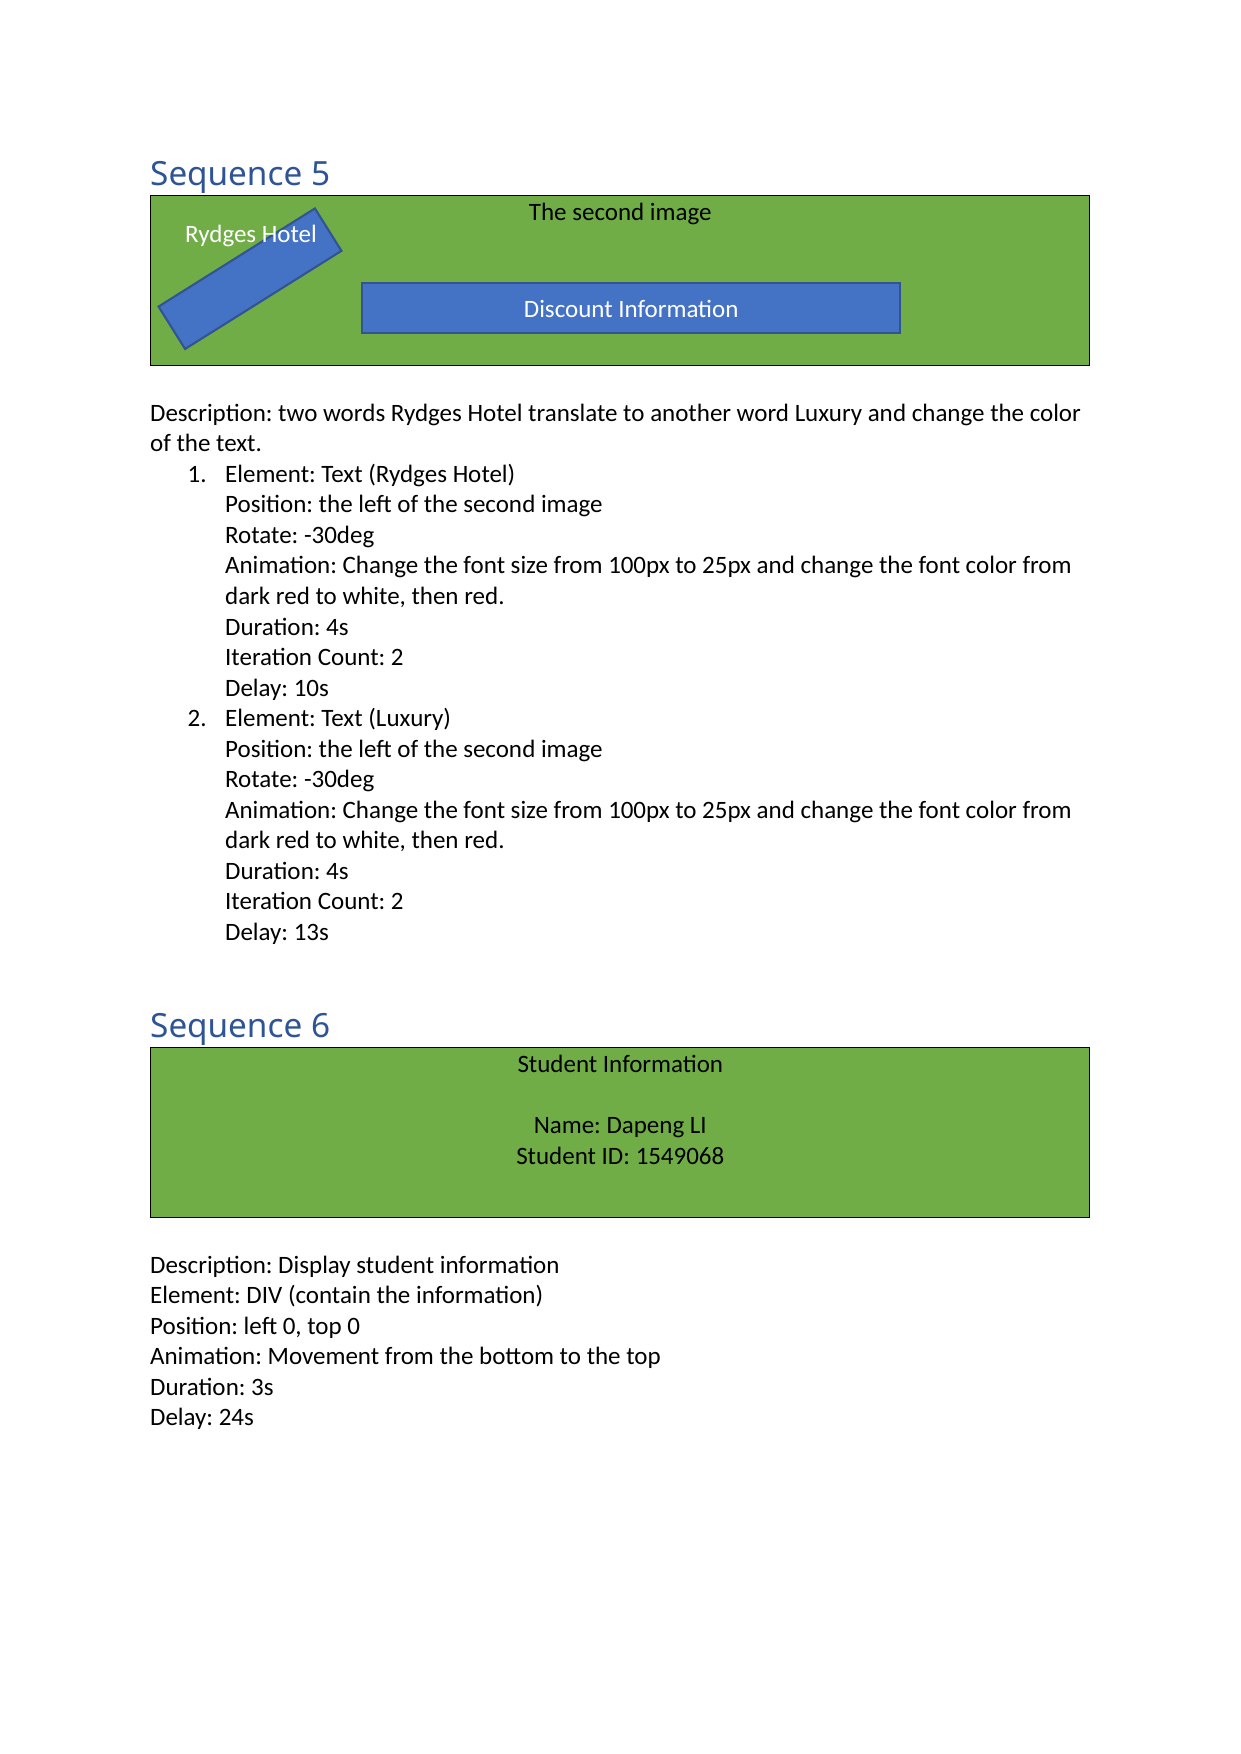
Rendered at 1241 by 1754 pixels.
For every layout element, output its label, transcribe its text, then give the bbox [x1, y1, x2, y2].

subtitle Sequence 6 [150, 1002, 1090, 1047]
text Description: Display student information [150, 1218, 1090, 1279]
text Position: left 0, top 0 [150, 1310, 1090, 1340]
list Element: Text (Luxury) Position: the left of the second image Rotate: -30deg Animation: Change the font size from 100px to 25px and change the font color from dark red to white, then red. Duration: 4s Iteration Count: 2 Delay: 13s [187, 702, 1090, 946]
text Delay: 24s [150, 1401, 1090, 1432]
table_header Student Information Name: Dapeng LI Student ID: 1549068 [151, 1048, 1089, 1217]
text Description: two words Rydges Hotel translate to another word Luxury and change the color of the text. [150, 397, 1090, 458]
list Element: Text (Rydges Hotel) Position: the left of the second image Rotate: -30deg Animation: Change the font size from 100px to 25px and change the font color from dark red to white, then red. Duration: 4s Iteration Count: 2 Delay: 10s [187, 458, 1090, 702]
text Element: DIV (contain the information) [150, 1279, 1090, 1310]
subtitle Sequence 5 [150, 150, 1090, 195]
text Animation: Movement from the bottom to the top [150, 1340, 1090, 1371]
text Duration: 3s [150, 1371, 1090, 1401]
table_header The second image [151, 196, 1089, 365]
